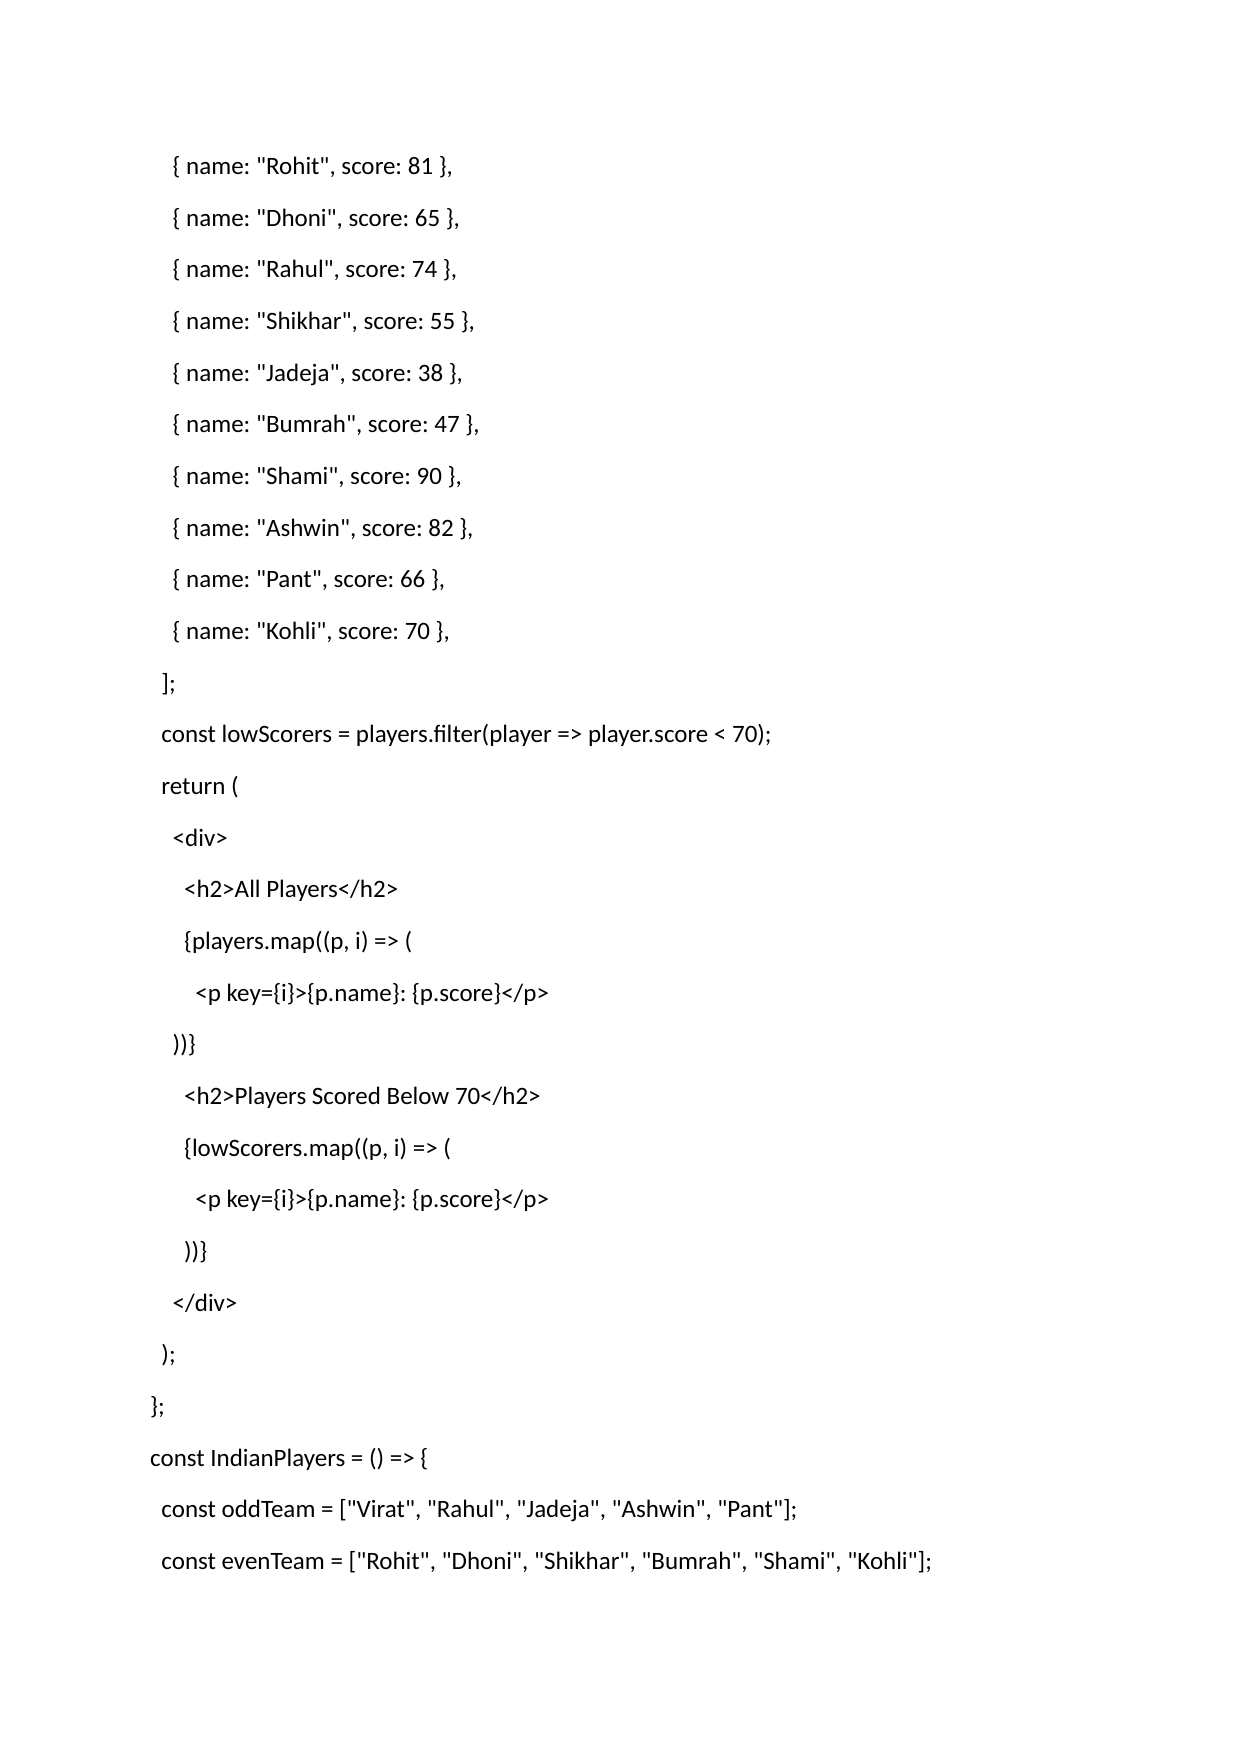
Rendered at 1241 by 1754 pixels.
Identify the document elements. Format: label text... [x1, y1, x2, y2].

text <p key={i}>{p.name}: {p.score}</p> [150, 977, 1090, 1007]
text {players.map((p, i) => ( [150, 925, 1090, 956]
text const evenTeam = ["Rohit", "Dhoni", "Shikhar", "Bumrah", "Shami", "Kohli"]; [150, 1545, 1090, 1576]
text { name: "Shikhar", score: 55 }, [150, 305, 1090, 336]
text { name: "Jadeja", score: 38 }, [150, 357, 1090, 387]
text <h2>Players Scored Below 70</h2> [150, 1080, 1090, 1111]
text { name: "Dhoni", score: 65 }, [150, 202, 1090, 232]
text { name: "Rohit", score: 81 }, [150, 150, 1090, 181]
text }; [150, 1390, 1090, 1421]
text ))} [150, 1028, 1090, 1059]
text { name: "Shami", score: 90 }, [150, 460, 1090, 491]
text { name: "Rahul", score: 74 }, [150, 253, 1090, 284]
text const IndianPlayers = () => { [150, 1442, 1090, 1472]
text ]; [150, 667, 1090, 697]
text </div> [150, 1287, 1090, 1317]
text { name: "Pant", score: 66 }, [150, 563, 1090, 594]
text { name: "Ashwin", score: 82 }, [150, 512, 1090, 542]
text const lowScorers = players.filter(player => player.score < 70); [150, 718, 1090, 749]
text ))} [150, 1235, 1090, 1266]
text <p key={i}>{p.name}: {p.score}</p> [150, 1183, 1090, 1214]
text <h2>All Players</h2> [150, 873, 1090, 904]
text <div> [150, 822, 1090, 852]
text ); [150, 1338, 1090, 1369]
text return ( [150, 770, 1090, 801]
text const oddTeam = ["Virat", "Rahul", "Jadeja", "Ashwin", "Pant"]; [150, 1493, 1090, 1524]
text { name: "Kohli", score: 70 }, [150, 615, 1090, 646]
text { name: "Bumrah", score: 47 }, [150, 408, 1090, 439]
text {lowScorers.map((p, i) => ( [150, 1132, 1090, 1162]
